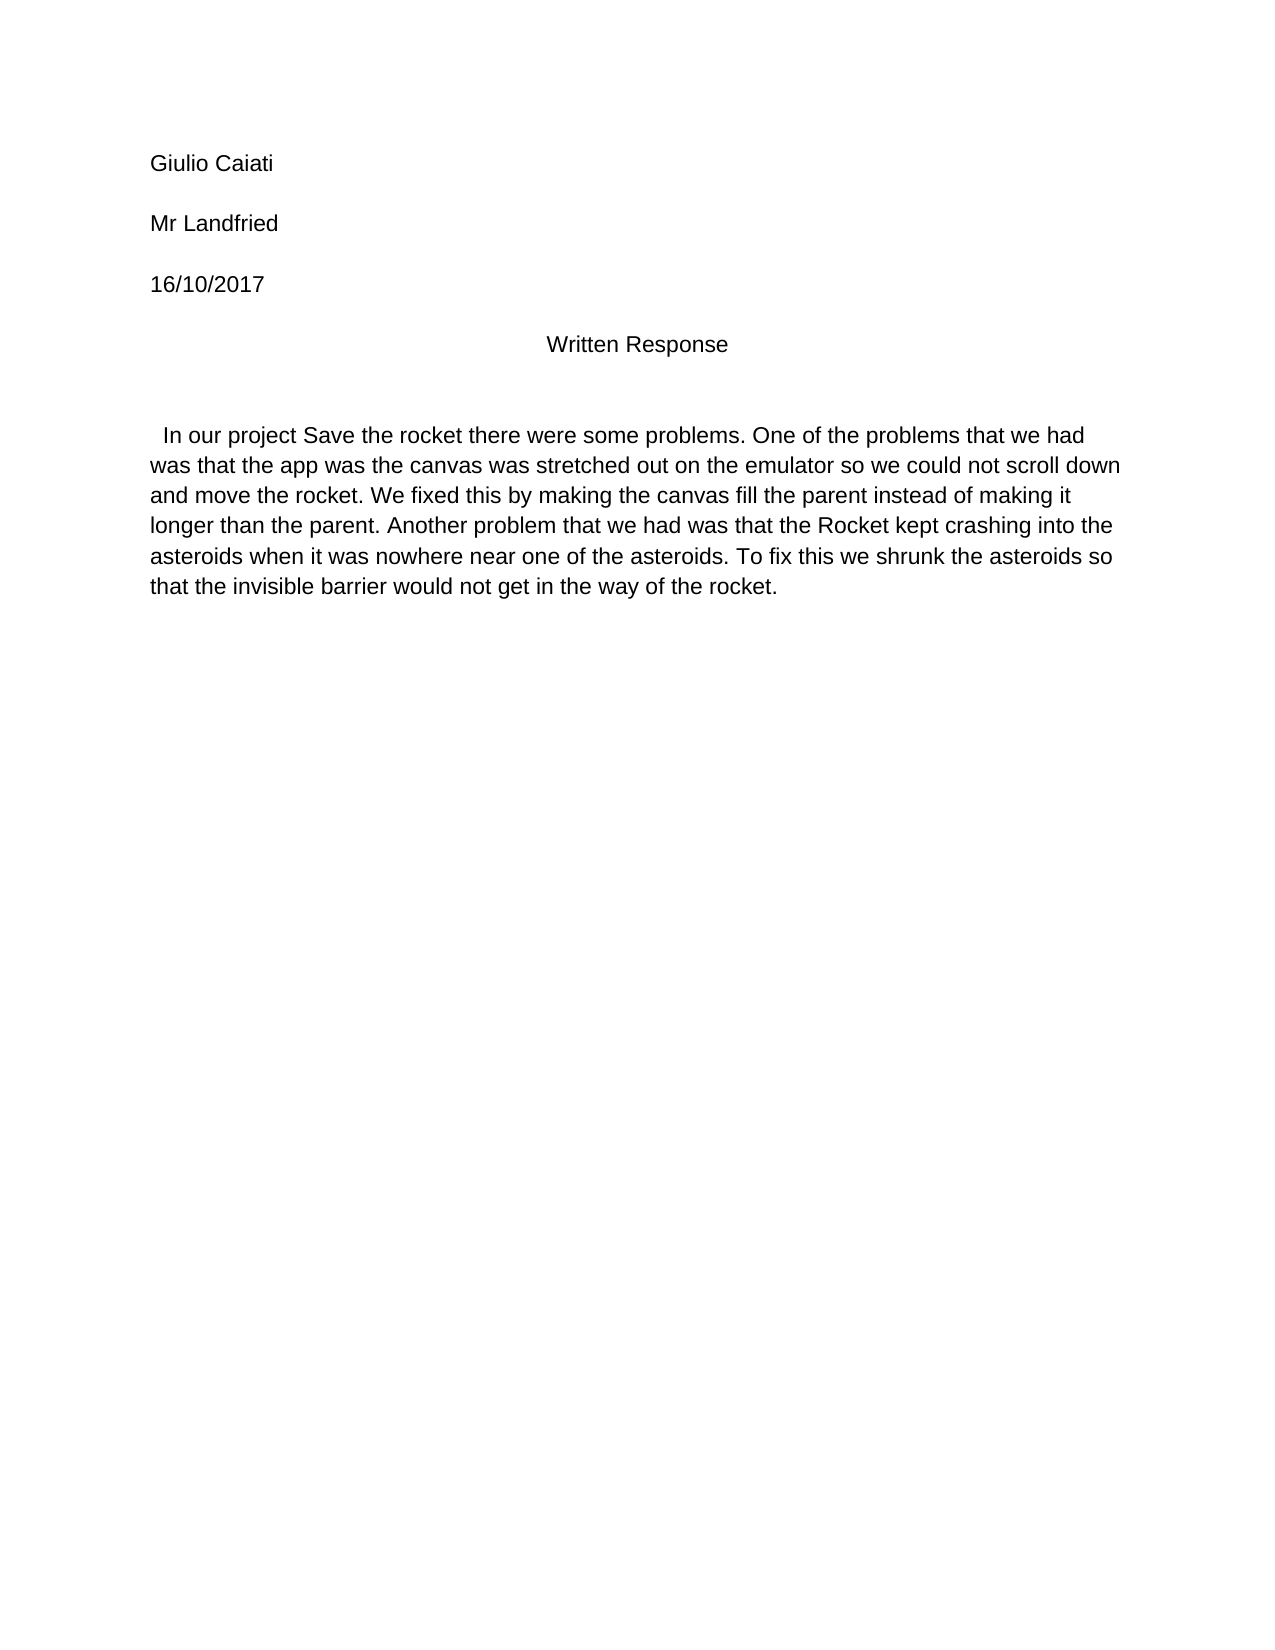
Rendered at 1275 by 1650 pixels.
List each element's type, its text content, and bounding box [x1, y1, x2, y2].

text Giulio Caiati [150, 150, 1125, 176]
text 16/10/2017 [150, 271, 1125, 297]
text Written Response [150, 331, 1125, 358]
text In our project Save the rocket there were some problems. One of the problems that we had was that the app was the canvas was stretched out on the emulator so we could not scroll down and move the rocket. We fixed this by making the canvas fill the parent instead of making it longer than the parent. Another problem that we had was that the Rocket kept crashing into the asteroids when it was nowhere near one of the asteroids. To fix this we shrunk the asteroids so that the invisible barrier would not get in the way of the rocket. [150, 422, 1125, 599]
text Mr Landfried [150, 210, 1125, 237]
